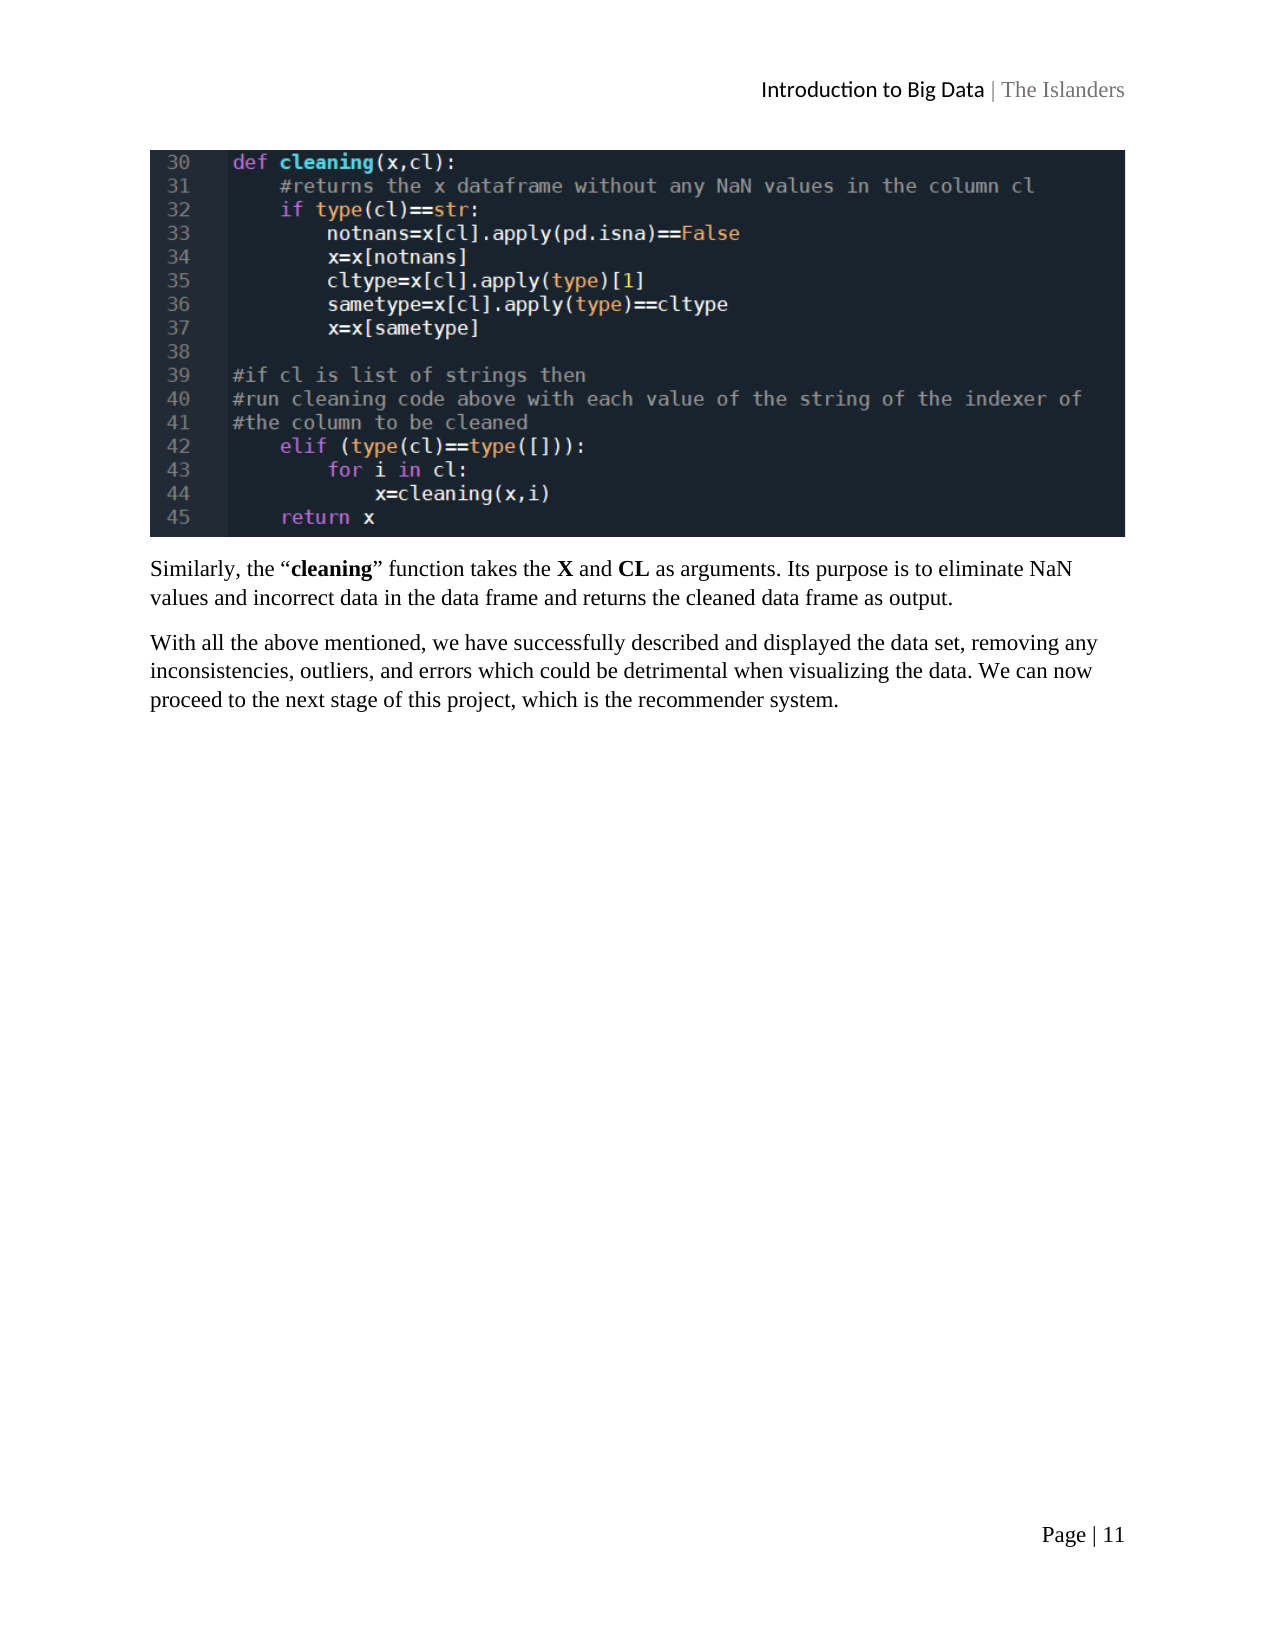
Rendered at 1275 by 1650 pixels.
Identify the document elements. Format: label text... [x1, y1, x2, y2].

picture [150, 150, 1125, 537]
text With all the above mentioned, we have successfully described and displayed the data set, removing any inconsistencies, outliers, and errors which could be detrimental when visualizing the data. We can now proceed to the next stage of this project, which is the recommender system. [150, 629, 1125, 712]
text Similarly, the “cleaning” function takes the X and CL as arguments. Its purpose is to eliminate NaN values and incorrect data in the data frame and returns the cleaned data frame as output. [150, 556, 1125, 610]
